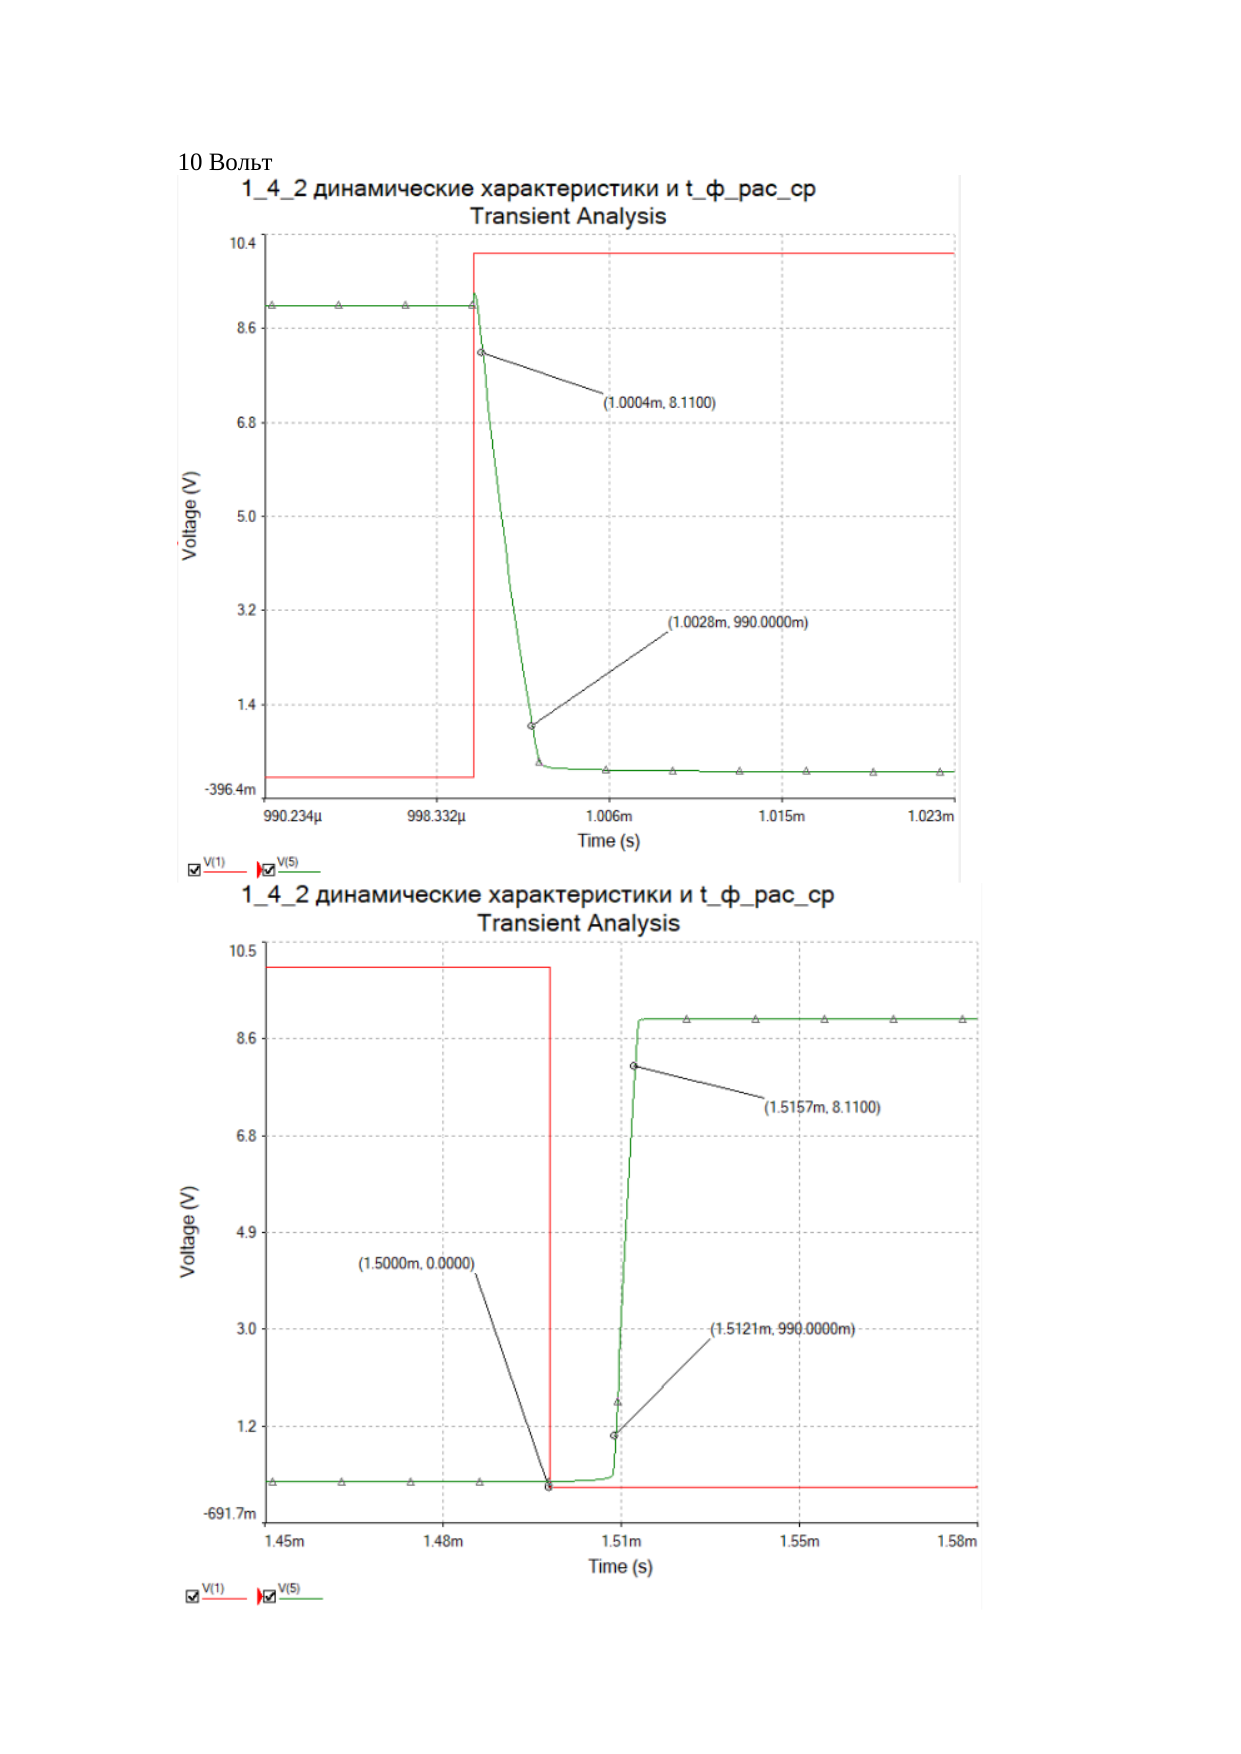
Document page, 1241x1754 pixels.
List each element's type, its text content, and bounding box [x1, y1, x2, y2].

text 10 Вольт [177, 147, 1152, 176]
picture [177, 175, 983, 1611]
